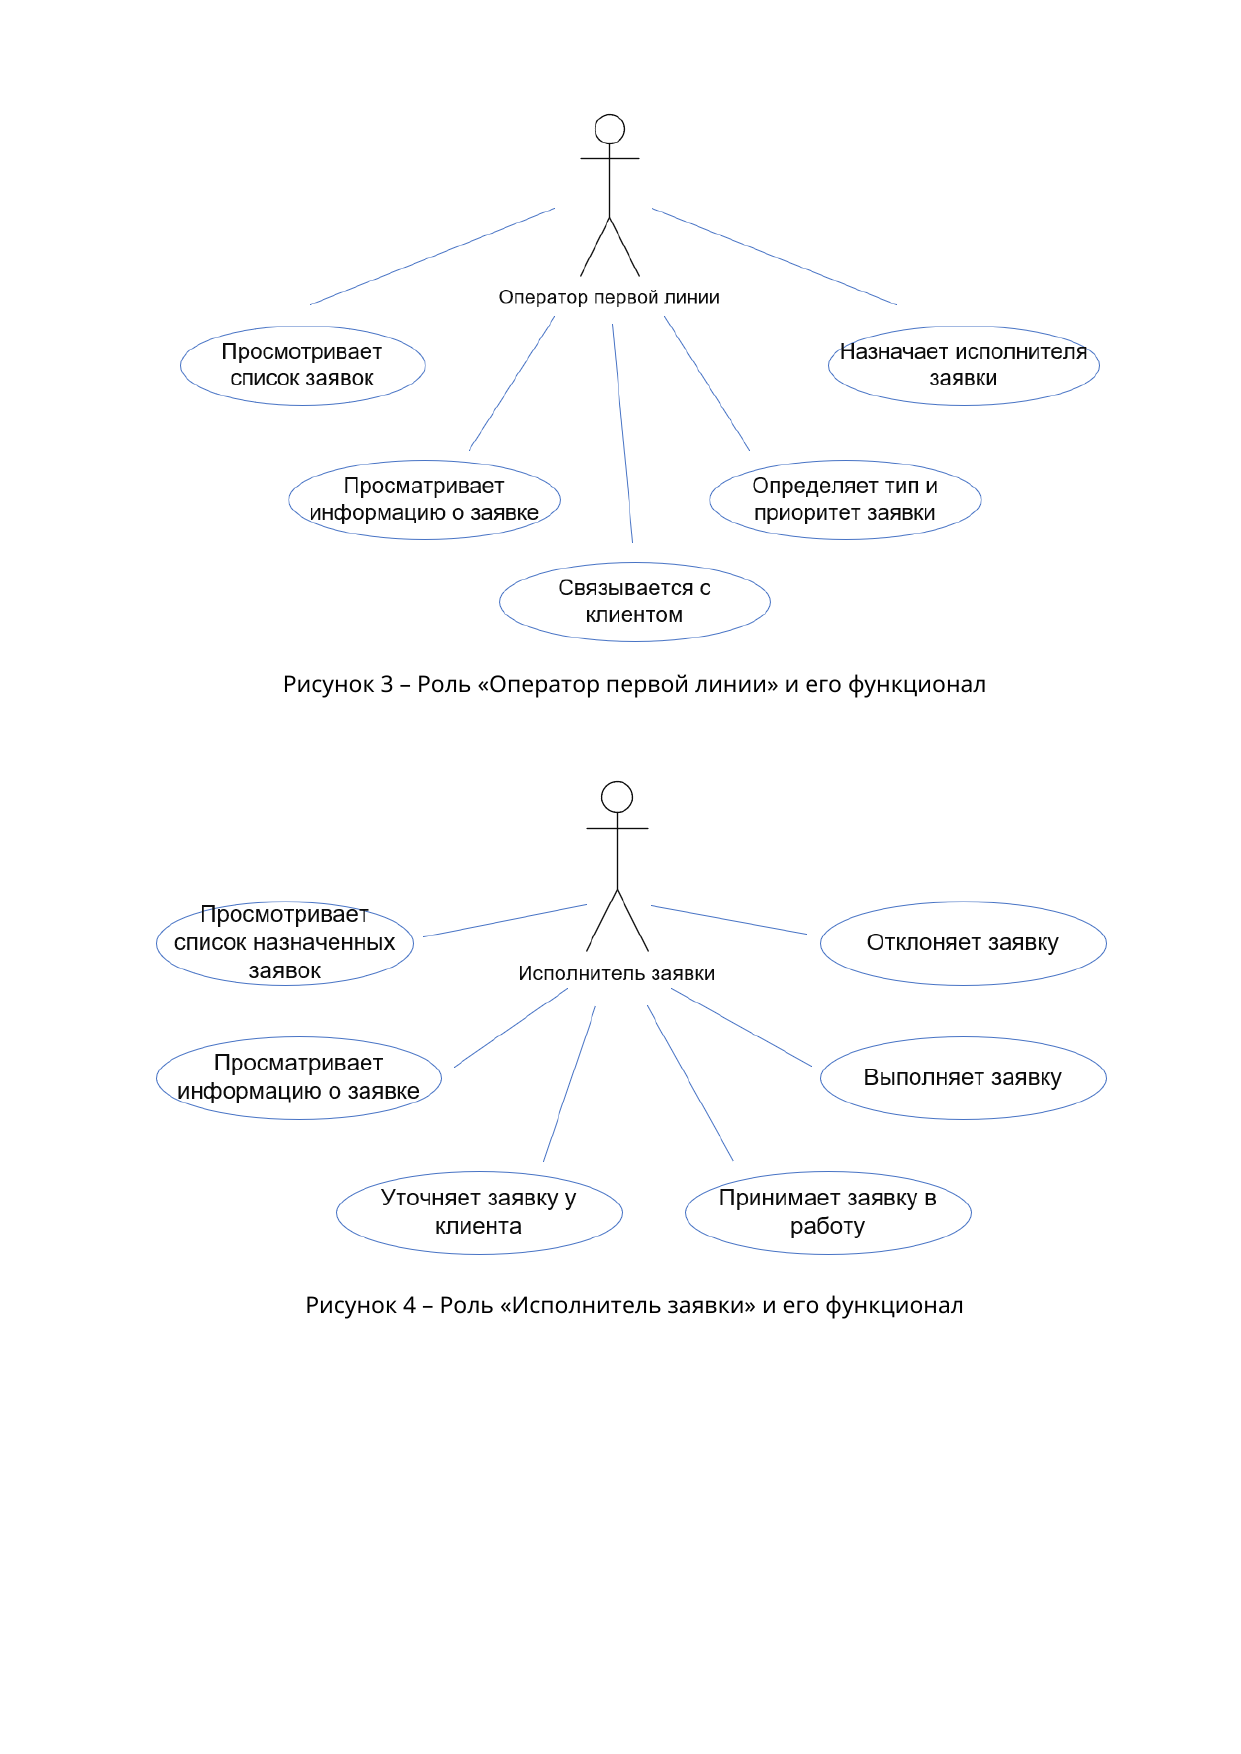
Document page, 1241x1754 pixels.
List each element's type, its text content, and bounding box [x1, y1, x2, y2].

text Рисунок 4 – Роль «Исполнитель заявки» и его функционал [118, 1289, 1152, 1320]
picture [165, 103, 1105, 650]
picture [153, 768, 1117, 1270]
text Рисунок 3 – Роль «Оператор первой линии» и его функционал [118, 668, 1152, 699]
